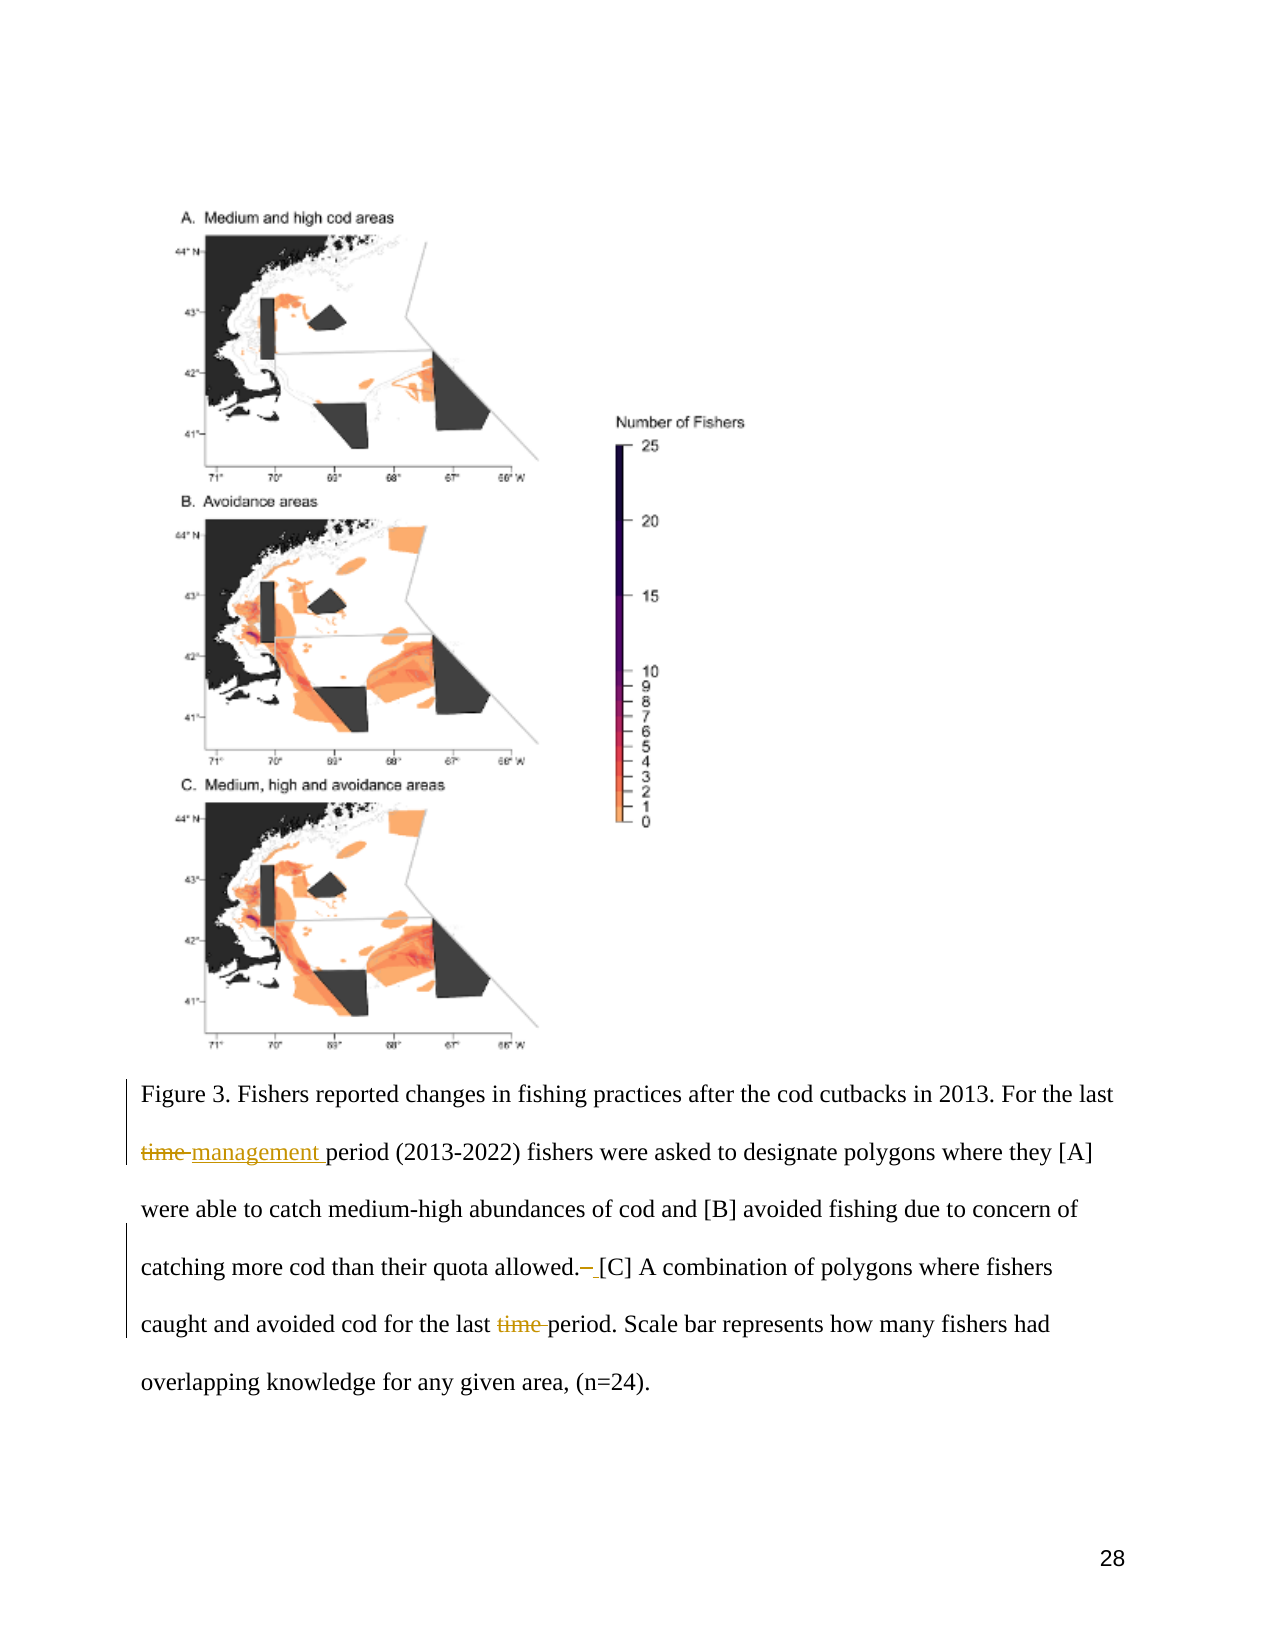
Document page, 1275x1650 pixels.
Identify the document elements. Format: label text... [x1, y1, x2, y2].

picture [140, 202, 799, 1053]
text Figure 3. Fishers reported changes in fishing practices after the cod cutbacks in 2013. For the last period (2013-2022) fishers were asked to designate polygons where they [A] were able to catch medium-high abundances of cod and [B] avoided fishing due to concern of catching more cod than their quota allowed.[C] A combination of polygons where fishers caught and avoided cod for the last period. Scale bar represents how many fishers had overlapping knowledge for any given area, (n=24). [141, 1079, 1125, 1448]
